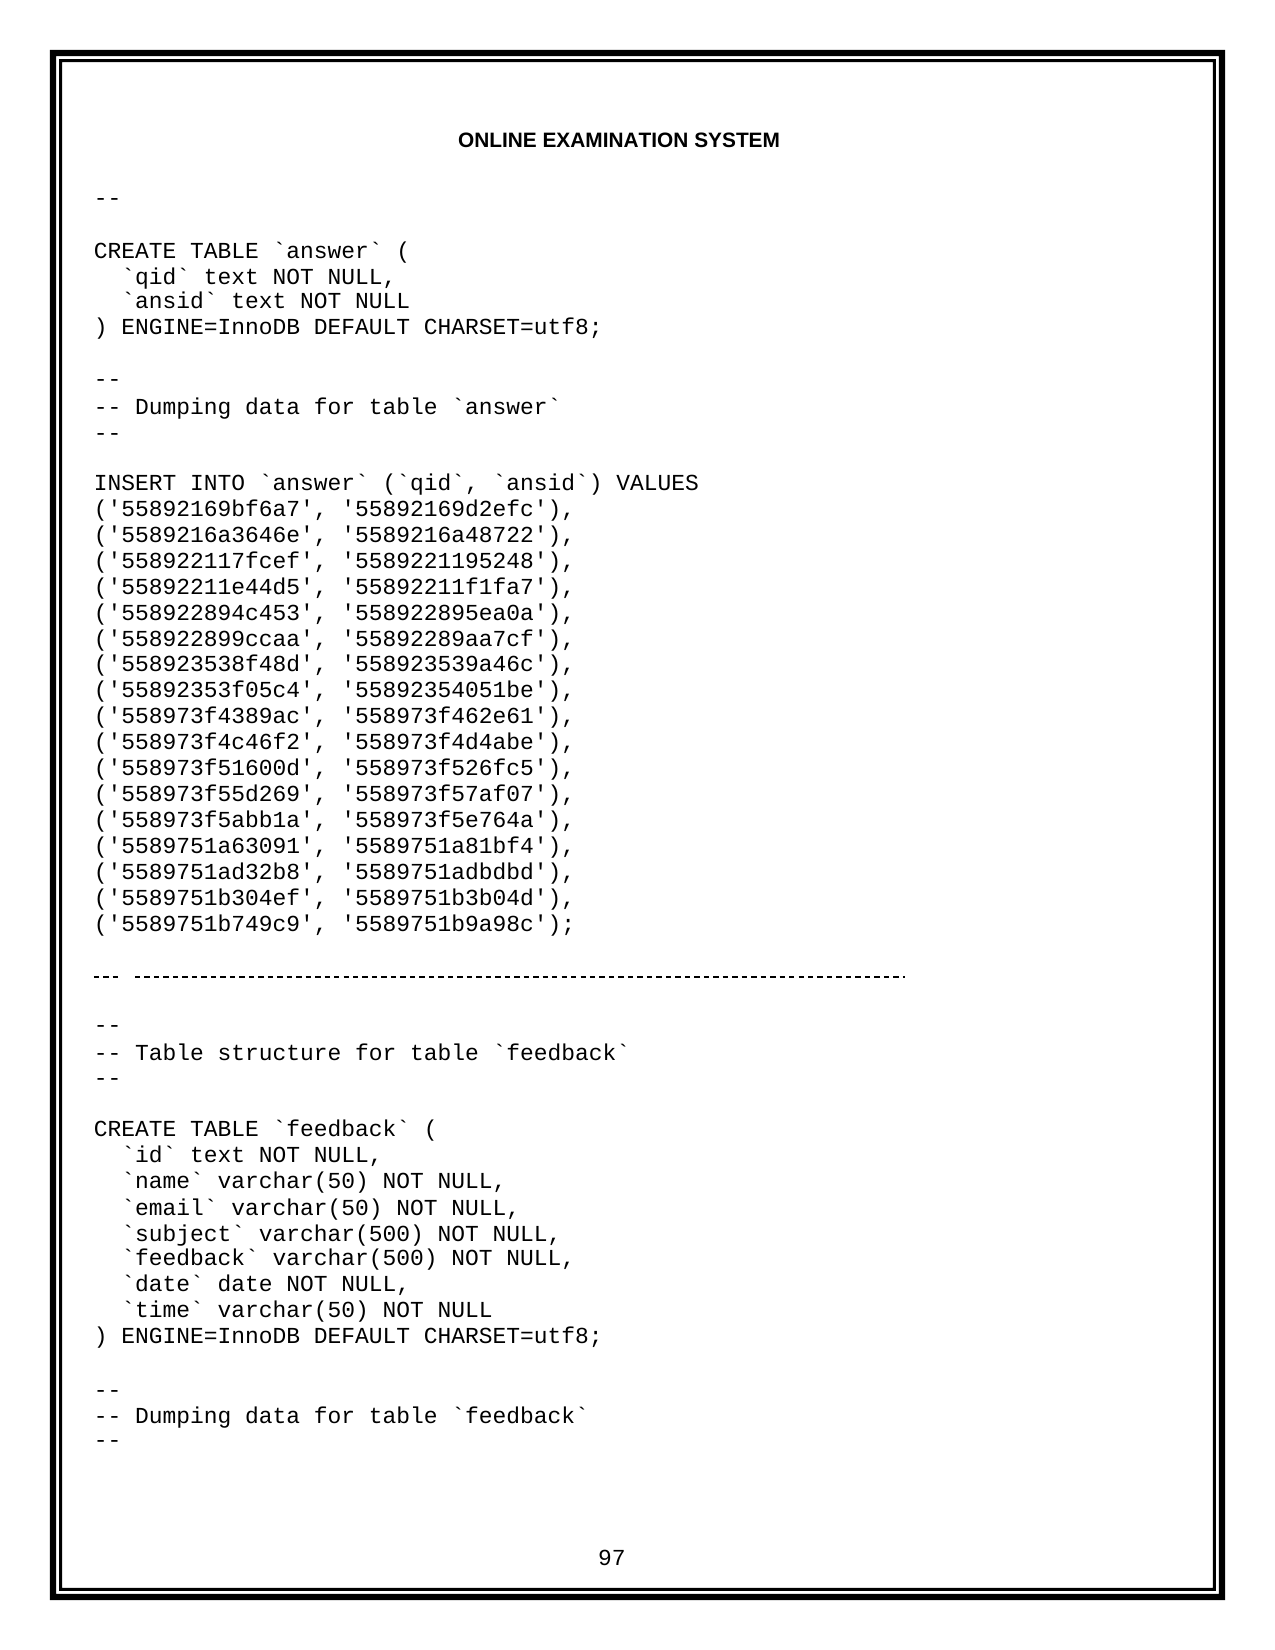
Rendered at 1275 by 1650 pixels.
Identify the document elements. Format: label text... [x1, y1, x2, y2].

text -- [94, 1377, 1158, 1402]
text `time` varchar(50) NOT NULL [121, 1299, 1158, 1324]
text ) ENGINE=InnoDB DEFAULT CHARSET=utf8; [94, 1325, 1158, 1351]
text -- [94, 186, 1158, 212]
text -- [94, 1065, 1158, 1091]
text -- [94, 1013, 1158, 1039]
text -- Table structure for table `feedback` [94, 1039, 1158, 1065]
text INSERT INTO `answer` (`qid`, `ansid`) VALUES ('55892169bf6a7', '55892169d2efc'), ('5589216a3646e', '5589216a48722'), ('558922117fcef', '5589221195248'), ('55892211e44d5', '55892211f1fa7'), ('558922894c453', '558922895ea0a'), ('558922899ccaa', '55892289aa7cf'), ('558923538f48d', '558923539a46c'), ('55892353f05c4', '55892354051be'), ('558973f4389ac', '558973f462e61'), ('558973f4c46f2', '558973f4d4abe'), ('558973f51600d', '558973f526fc5'), ('558973f55d269', '558973f57af07'), ('558973f5abb1a', '558973f5e764a'), ('5589751a63091', '5589751a81bf4'), ('5589751ad32b8', '5589751adbdbd'), ('5589751b304ef', '5589751b3b04d'), ('5589751b749c9', '5589751b9a98c'); [94, 471, 755, 938]
text -- Dumping data for table `feedback` [94, 1402, 1158, 1428]
text `name` varchar(50) NOT NULL, [121, 1169, 1158, 1195]
text `email` varchar(50) NOT NULL, [121, 1195, 1158, 1221]
text -- [94, 368, 1158, 393]
text `feedback` varchar(500) NOT NULL, [121, 1247, 1158, 1273]
text `qid` text NOT NULL, [121, 264, 1158, 289]
text `id` text NOT NULL, [121, 1143, 1158, 1169]
text CREATE TABLE `feedback` ( [94, 1117, 1158, 1143]
text -- Dumping data for table `answer` [94, 393, 1158, 419]
text ) ENGINE=InnoDB DEFAULT CHARSET=utf8; [94, 316, 1158, 342]
text `subject` varchar(500) NOT NULL, [121, 1221, 1158, 1247]
text -- [94, 1428, 1158, 1454]
text CREATE TABLE `answer` ( [94, 238, 1158, 264]
text `date` date NOT NULL, [121, 1273, 1158, 1299]
text `ansid` text NOT NULL [121, 290, 1158, 316]
text -- [94, 419, 1158, 445]
